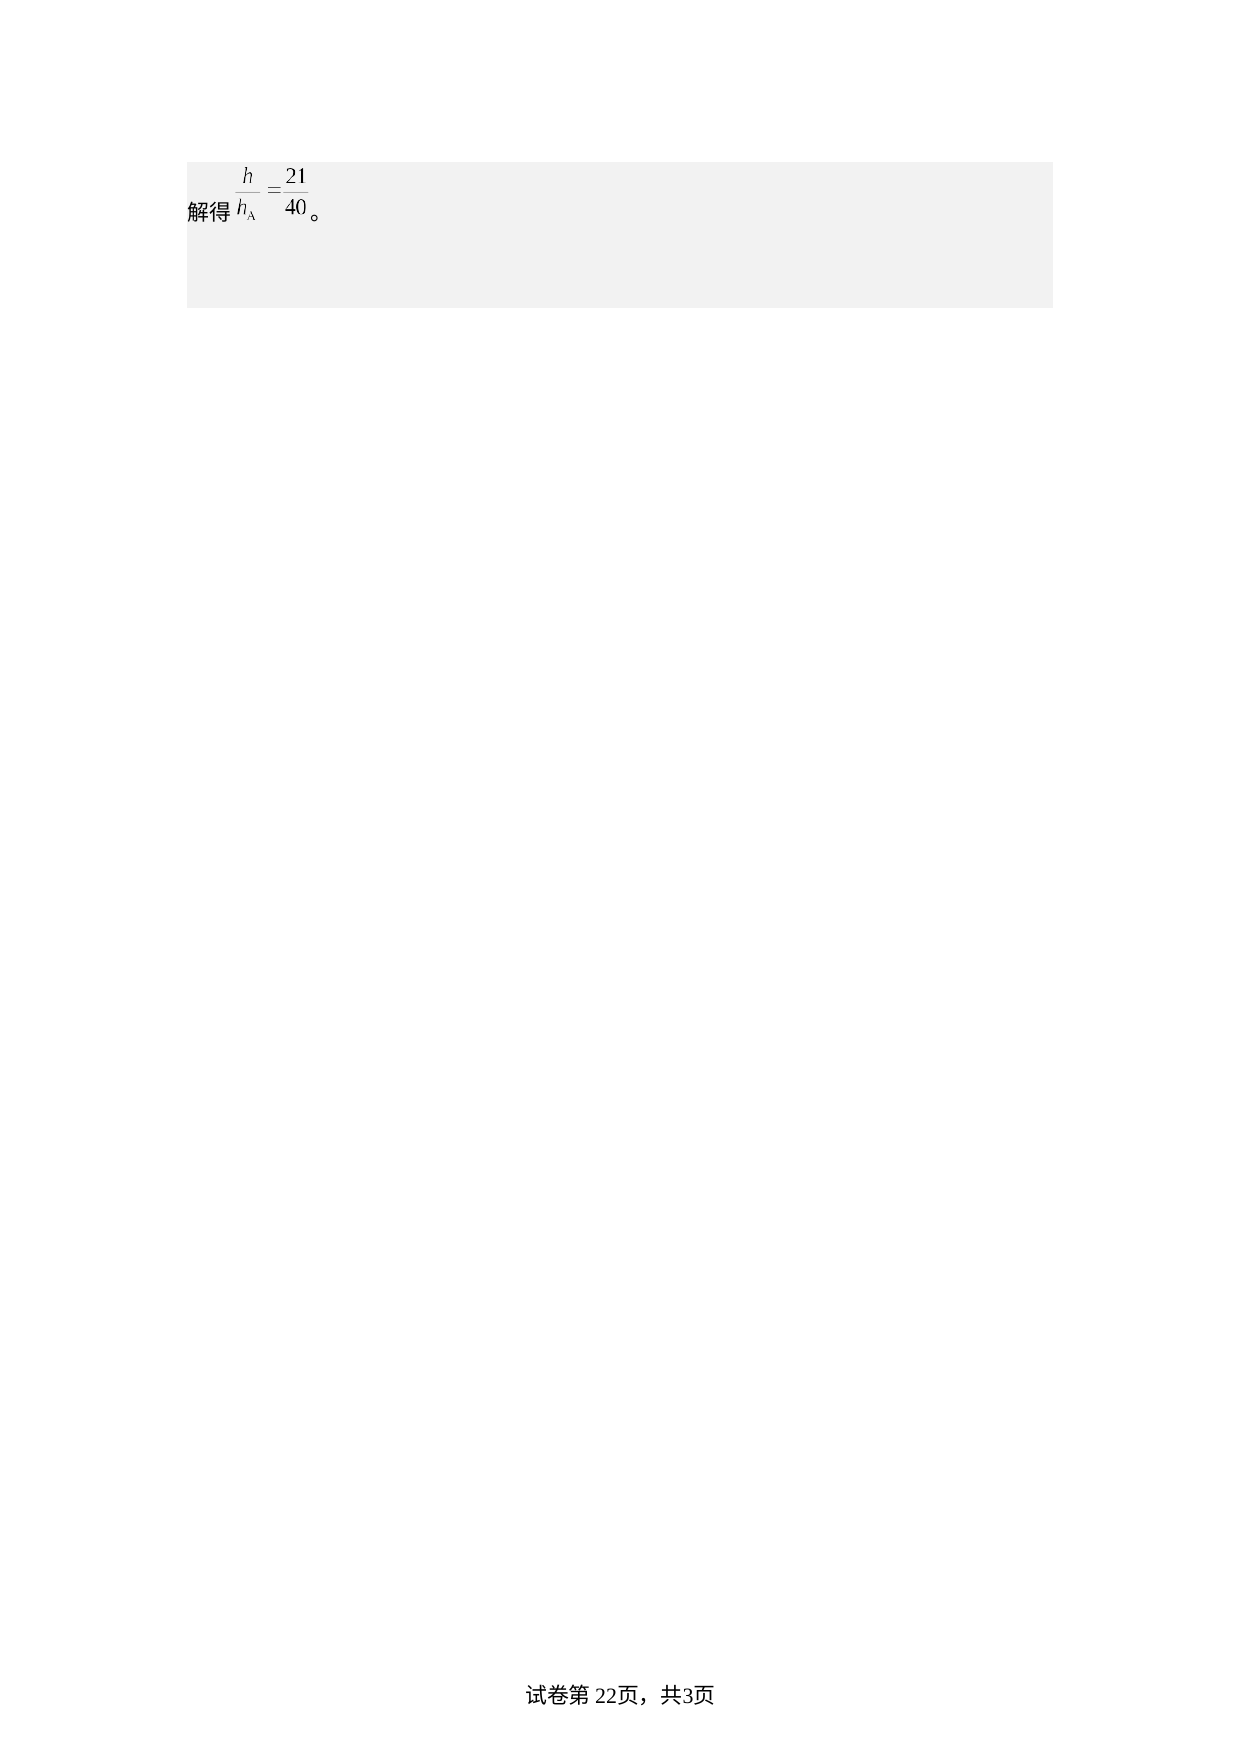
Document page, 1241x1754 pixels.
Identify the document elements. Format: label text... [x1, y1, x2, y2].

text 解得。 [187, 162, 1053, 259]
